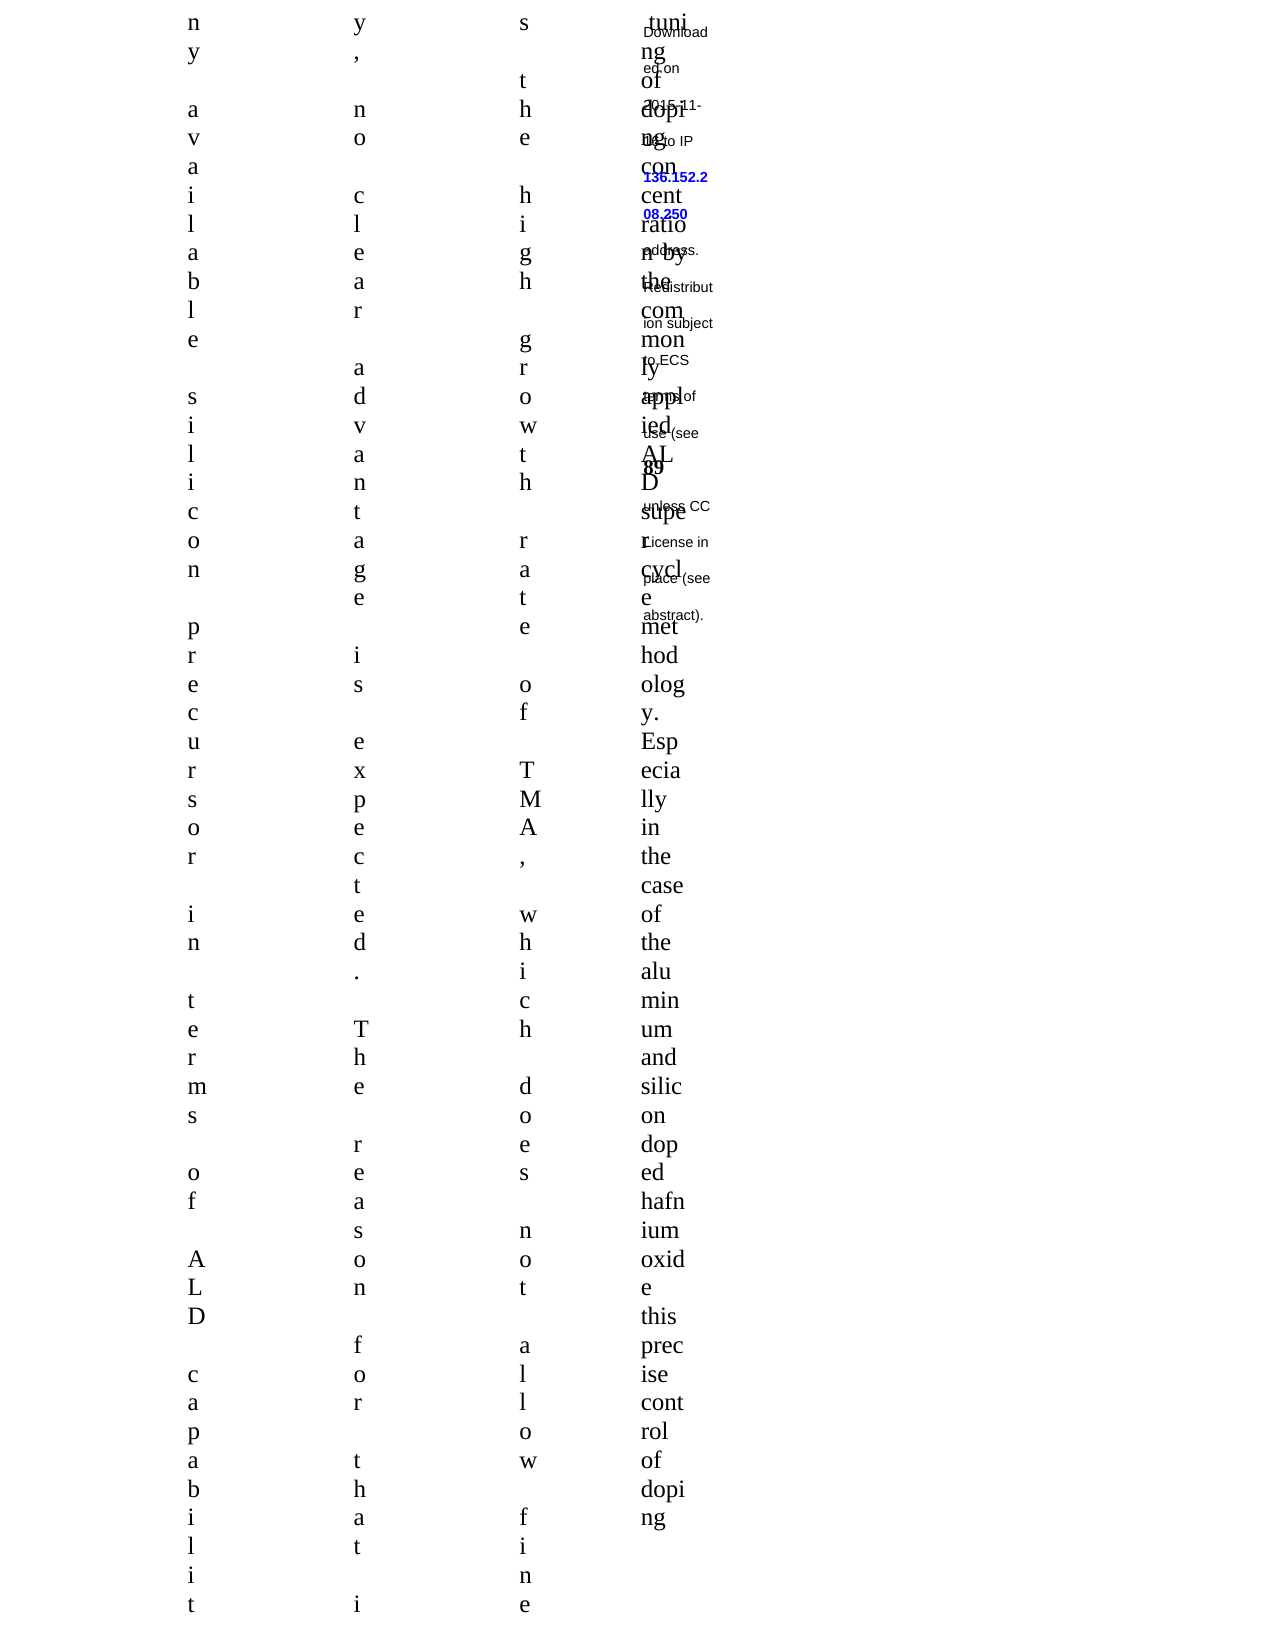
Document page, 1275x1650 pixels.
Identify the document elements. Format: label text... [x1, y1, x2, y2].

text Downloaded on 2015-11-16 to IP 136.152.208.250 address. Redistribution subject to ECS terms of use (see 89 ) unless CC License in place (see abstract). [643, 8, 714, 628]
